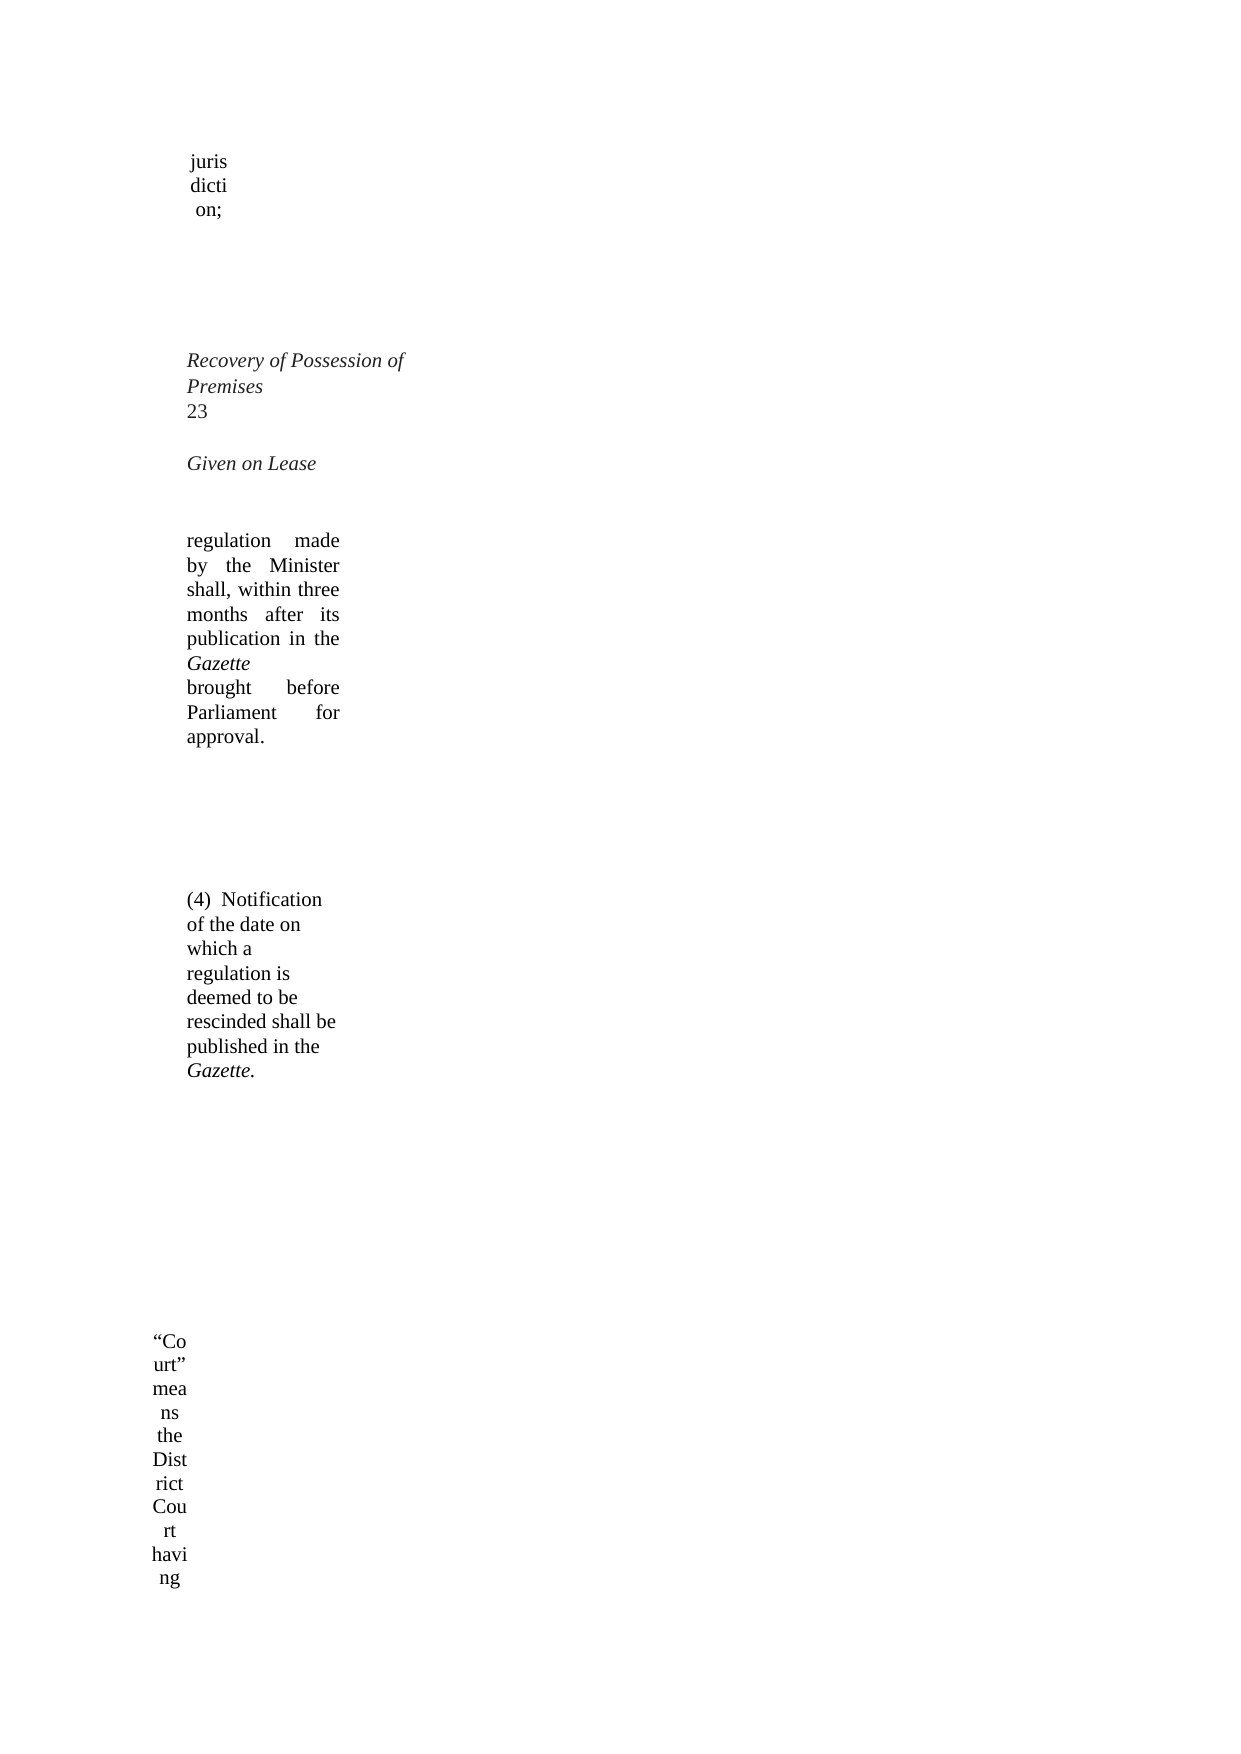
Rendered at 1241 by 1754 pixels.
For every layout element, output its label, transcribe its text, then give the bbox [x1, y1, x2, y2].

text “Court” means the District Court having jurisdiction; [150, 1329, 189, 1589]
